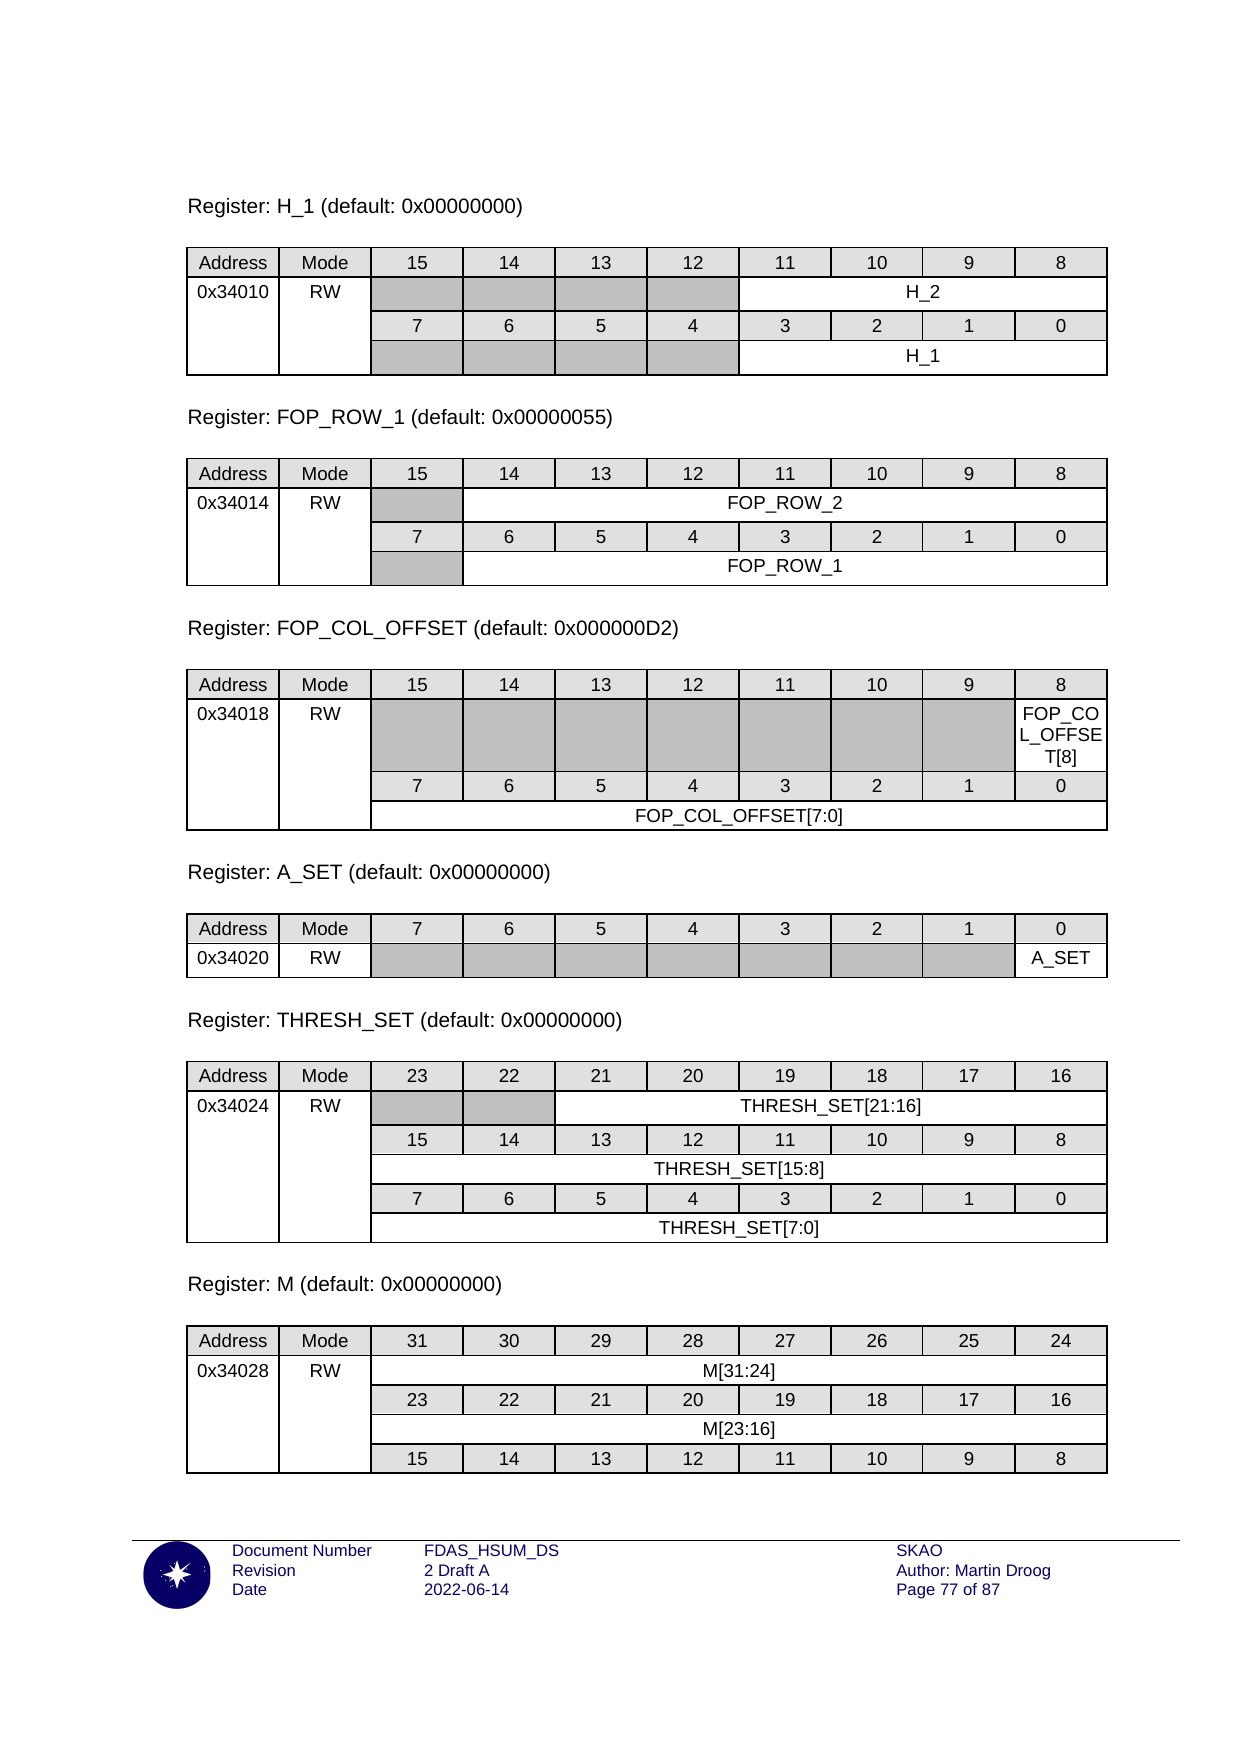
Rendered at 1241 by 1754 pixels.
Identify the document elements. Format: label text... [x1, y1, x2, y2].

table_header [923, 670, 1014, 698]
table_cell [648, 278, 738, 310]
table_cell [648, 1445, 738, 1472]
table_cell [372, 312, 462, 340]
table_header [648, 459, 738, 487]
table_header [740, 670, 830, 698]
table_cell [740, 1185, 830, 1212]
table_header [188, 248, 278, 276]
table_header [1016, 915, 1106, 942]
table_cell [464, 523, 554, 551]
text Register: A_SET (default: 0x00000000) [187, 860, 1107, 884]
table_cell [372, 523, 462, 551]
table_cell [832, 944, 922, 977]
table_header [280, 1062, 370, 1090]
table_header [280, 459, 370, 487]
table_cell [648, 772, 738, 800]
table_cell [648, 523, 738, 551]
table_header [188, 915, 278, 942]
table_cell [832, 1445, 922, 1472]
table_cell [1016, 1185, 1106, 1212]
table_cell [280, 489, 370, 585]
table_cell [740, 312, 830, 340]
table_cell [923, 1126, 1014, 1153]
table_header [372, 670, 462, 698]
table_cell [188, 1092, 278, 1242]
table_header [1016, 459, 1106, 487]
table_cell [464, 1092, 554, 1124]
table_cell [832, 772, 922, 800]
text Register: THRESH_SET (default: 0x00000000) [187, 1007, 1107, 1031]
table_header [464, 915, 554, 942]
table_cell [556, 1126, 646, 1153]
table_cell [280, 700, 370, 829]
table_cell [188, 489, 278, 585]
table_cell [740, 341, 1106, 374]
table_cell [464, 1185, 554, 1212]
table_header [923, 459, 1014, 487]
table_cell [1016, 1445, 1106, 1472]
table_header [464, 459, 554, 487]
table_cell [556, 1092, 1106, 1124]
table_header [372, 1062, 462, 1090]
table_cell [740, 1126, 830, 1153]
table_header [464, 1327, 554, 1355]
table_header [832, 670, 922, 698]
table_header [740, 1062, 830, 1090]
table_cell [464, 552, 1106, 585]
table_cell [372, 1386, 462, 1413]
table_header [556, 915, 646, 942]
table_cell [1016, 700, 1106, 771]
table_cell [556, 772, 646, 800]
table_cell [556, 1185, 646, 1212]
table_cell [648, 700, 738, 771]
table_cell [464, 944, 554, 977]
text Register: M (default: 0x00000000) [187, 1272, 1107, 1296]
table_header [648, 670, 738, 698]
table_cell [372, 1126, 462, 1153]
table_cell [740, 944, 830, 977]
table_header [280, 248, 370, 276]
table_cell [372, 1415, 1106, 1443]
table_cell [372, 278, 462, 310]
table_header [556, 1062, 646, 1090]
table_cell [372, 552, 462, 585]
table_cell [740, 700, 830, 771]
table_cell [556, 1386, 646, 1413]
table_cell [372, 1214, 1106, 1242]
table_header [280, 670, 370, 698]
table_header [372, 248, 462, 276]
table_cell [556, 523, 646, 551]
picture [143, 1541, 211, 1609]
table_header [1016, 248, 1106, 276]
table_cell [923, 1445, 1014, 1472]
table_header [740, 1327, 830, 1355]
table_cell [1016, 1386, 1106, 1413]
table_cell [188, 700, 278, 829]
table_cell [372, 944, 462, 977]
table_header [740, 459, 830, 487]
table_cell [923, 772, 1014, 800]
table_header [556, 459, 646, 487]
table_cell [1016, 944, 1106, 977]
text Register: FOP_COL_OFFSET (default: 0x000000D2) [187, 616, 1107, 639]
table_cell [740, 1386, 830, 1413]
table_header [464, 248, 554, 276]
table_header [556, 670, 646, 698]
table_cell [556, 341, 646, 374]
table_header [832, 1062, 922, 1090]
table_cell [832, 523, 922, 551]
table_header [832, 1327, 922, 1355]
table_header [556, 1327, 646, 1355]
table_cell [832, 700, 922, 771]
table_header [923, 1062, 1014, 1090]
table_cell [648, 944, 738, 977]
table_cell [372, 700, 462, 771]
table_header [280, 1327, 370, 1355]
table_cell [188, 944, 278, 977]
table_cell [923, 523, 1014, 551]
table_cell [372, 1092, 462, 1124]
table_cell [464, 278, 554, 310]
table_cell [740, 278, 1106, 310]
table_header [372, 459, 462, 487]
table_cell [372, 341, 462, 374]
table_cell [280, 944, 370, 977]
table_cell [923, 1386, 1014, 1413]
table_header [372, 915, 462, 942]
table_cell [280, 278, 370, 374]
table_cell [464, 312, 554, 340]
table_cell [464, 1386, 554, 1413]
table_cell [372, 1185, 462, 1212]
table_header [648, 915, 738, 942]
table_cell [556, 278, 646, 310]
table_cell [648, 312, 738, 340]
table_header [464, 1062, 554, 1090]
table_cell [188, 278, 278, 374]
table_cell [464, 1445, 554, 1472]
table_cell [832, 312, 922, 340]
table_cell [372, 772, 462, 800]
text Register: FOP_ROW_1 (default: 0x00000055) [187, 404, 1107, 428]
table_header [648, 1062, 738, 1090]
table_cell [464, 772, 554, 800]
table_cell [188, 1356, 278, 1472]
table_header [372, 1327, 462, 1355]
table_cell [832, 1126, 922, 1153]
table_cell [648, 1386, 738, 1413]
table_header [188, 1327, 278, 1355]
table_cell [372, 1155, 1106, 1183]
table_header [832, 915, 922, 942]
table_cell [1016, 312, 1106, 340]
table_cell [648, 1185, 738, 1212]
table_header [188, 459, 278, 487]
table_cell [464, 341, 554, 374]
text Register: H_1 (default: 0x00000000) [187, 194, 1107, 218]
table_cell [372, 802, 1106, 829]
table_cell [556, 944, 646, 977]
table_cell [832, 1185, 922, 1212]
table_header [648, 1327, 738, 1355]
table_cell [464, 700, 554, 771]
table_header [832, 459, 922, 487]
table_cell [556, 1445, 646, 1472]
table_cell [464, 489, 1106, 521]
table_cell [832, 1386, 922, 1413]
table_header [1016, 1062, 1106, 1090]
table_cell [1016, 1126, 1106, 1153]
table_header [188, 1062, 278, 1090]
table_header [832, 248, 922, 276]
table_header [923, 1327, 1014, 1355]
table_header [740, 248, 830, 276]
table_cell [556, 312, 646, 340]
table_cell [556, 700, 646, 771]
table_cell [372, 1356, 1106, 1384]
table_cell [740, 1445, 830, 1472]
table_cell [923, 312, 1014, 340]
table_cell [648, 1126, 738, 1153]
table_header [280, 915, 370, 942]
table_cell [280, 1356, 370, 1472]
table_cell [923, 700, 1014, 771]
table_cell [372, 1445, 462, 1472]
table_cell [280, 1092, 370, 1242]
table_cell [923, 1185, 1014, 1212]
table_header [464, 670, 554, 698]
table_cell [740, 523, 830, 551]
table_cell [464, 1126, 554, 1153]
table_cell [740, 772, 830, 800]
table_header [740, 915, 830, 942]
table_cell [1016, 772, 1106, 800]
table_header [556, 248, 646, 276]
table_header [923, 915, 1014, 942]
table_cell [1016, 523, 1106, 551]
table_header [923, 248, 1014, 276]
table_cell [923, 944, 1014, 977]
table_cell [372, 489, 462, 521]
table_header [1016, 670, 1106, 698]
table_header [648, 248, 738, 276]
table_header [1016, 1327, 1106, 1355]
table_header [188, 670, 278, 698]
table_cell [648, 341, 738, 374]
